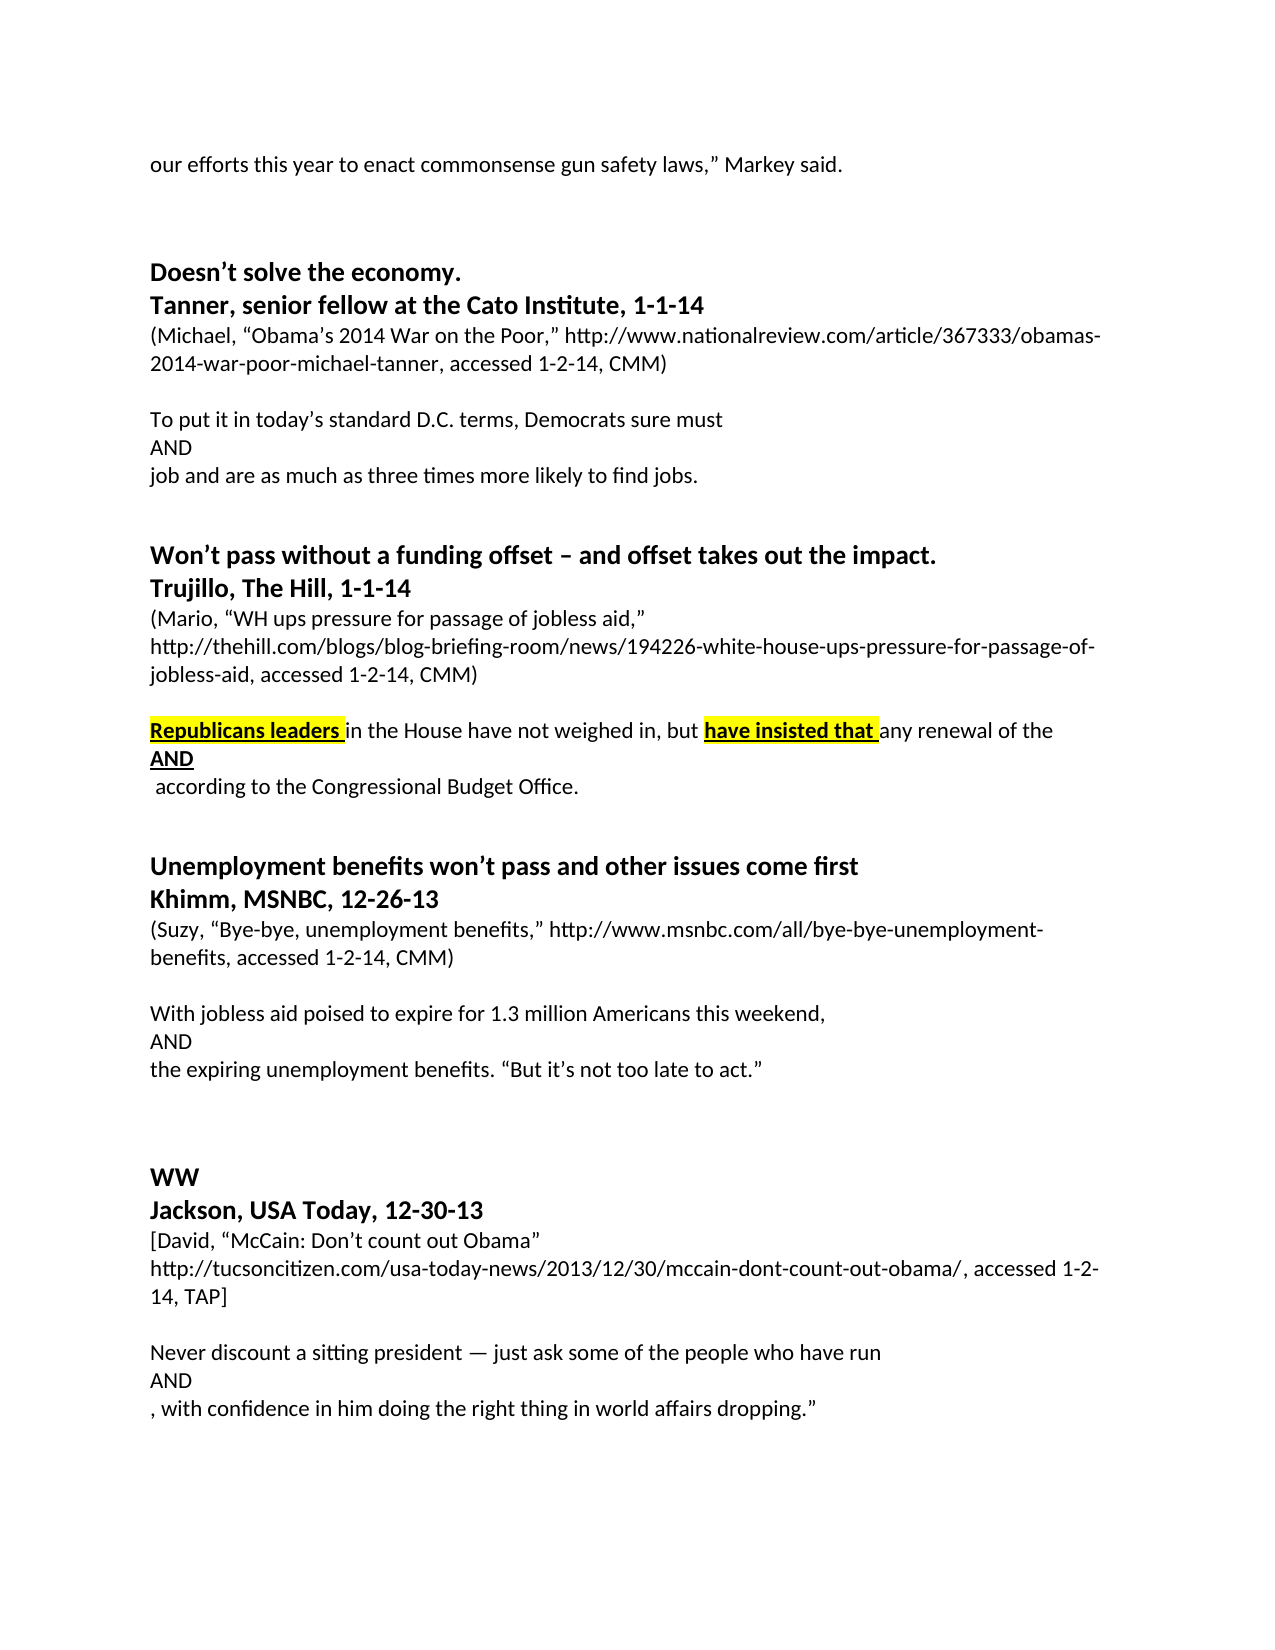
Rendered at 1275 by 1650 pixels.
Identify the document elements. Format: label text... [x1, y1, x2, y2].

text (Suzy, “Bye-bye, unemployment benefits,” http://www.msnbc.com/all/bye-bye-unemployment-benefits, accessed 1-2-14, CMM) [150, 915, 1125, 971]
text To put it in today’s standard D.C. terms, Democrats sure must [150, 405, 1125, 433]
text Republicans leaders in the House have not weighed in, but have insisted that any renewal of the [879, 716, 1125, 744]
text (Mario, “WH ups pressure for passage of jobless aid,” http://thehill.com/blogs/blog-briefing-room/news/194226-white-house-ups-pressure-for-passage-of-jobless-aid, accessed 1-2-14, CMM) [150, 604, 1125, 688]
subtitle Won’t pass without a funding offset – and offset takes out the impact. [150, 538, 1125, 571]
subtitle Unemployment benefits won’t pass and other issues come first [150, 849, 1125, 882]
text job and are as much as three times more likely to find jobs. [150, 461, 1125, 489]
text AND [150, 1366, 1125, 1394]
subtitle WW [150, 1160, 1125, 1193]
text With jobless aid poised to expire for 1.3 million Americans this weekend, [150, 999, 1125, 1027]
text AND [150, 1027, 1125, 1055]
text the expiring unemployment benefits. “But it’s not too late to act.” [150, 1055, 1125, 1083]
text Tanner, senior fellow at the Cato Institute, 1-1-14 [150, 288, 1125, 321]
text AND [150, 744, 1125, 772]
text AND [150, 433, 1125, 461]
text (Michael, “Obama’s 2014 War on the Poor,” http://www.nationalreview.com/article/367333/obamas-2014-war-poor-michael-tanner, accessed 1-2-14, CMM) [150, 321, 1125, 377]
text according to the Congressional Budget Office. [150, 772, 1125, 800]
text Republicans leaders in the House have not weighed in, but have insisted that any renewal of the [345, 716, 704, 744]
text Khimm, MSNBC, 12-26-13 [150, 882, 1125, 915]
text our efforts this year to enact commonsense gun safety laws,” Markey said. [150, 150, 1125, 178]
text , with confidence in him doing the right thing in world affairs dropping.” [150, 1394, 1125, 1422]
text Never discount a sitting president — just ask some of the people who have run [150, 1338, 1125, 1366]
text [David, “McCain: Don’t count out Obama” http://tucsoncitizen.com/usa-today-news/2013/12/30/mccain-dont-count-out-obama/, accessed 1-2-14, TAP] [150, 1226, 1125, 1310]
text Trujillo, The Hill, 1-1-14 [150, 571, 1125, 604]
text Jackson, USA Today, 12-30-13 [150, 1193, 1125, 1226]
subtitle Doesn’t solve the economy. [150, 255, 1125, 288]
